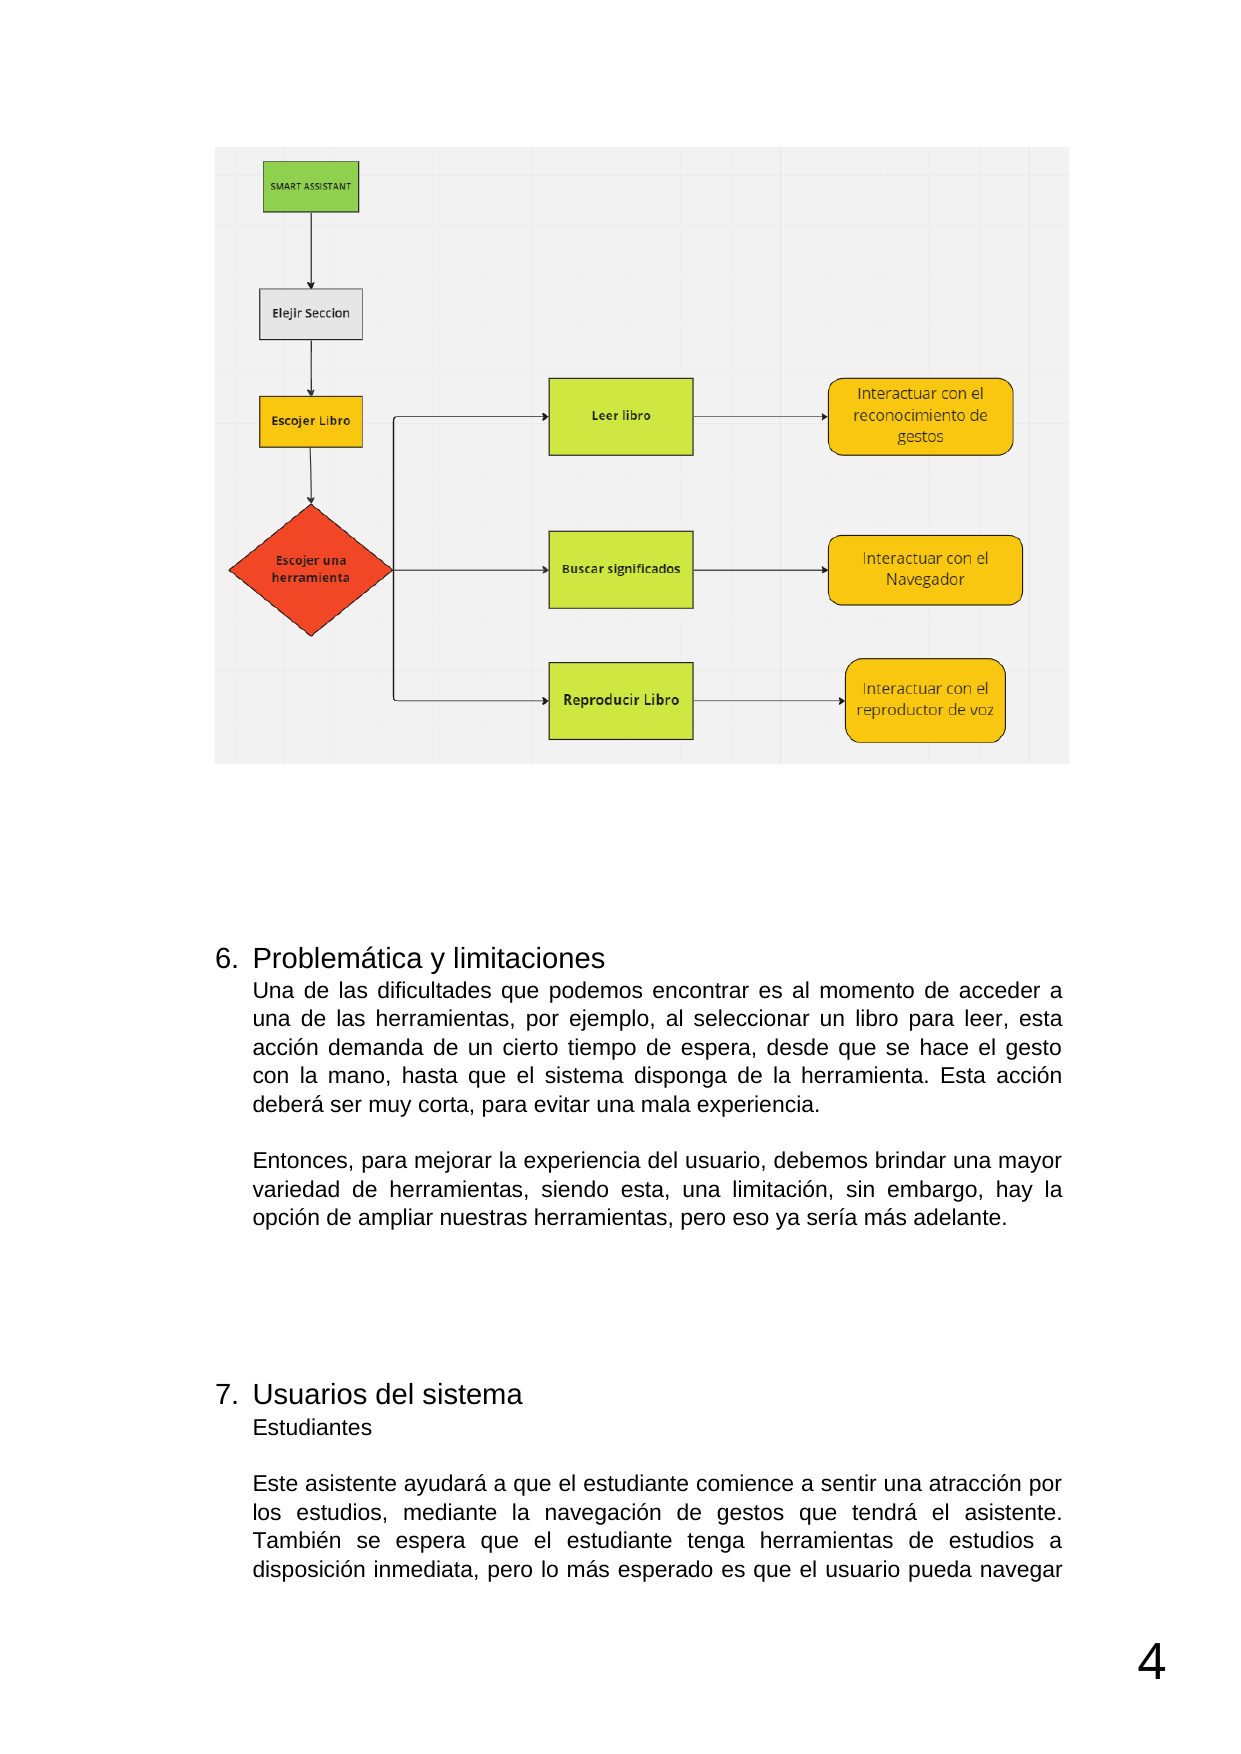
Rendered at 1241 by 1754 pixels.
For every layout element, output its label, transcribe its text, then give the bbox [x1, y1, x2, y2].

list Entonces, para mejorar la experiencia del usuario, debemos brindar una mayor variedad de herramientas, siendo esta, una limitación, sin embargo, hay la opción de ampliar nuestras herramientas, pero eso ya sería más adelante. [252, 1147, 1063, 1231]
list Estudiantes [252, 1413, 1063, 1440]
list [252, 1470, 1063, 1582]
list Problemática y limitaciones [215, 941, 1063, 974]
list Una de las dificultades que podemos encontrar es al momento de acceder a una de las herramientas, por ejemplo, al seleccionar un libro para leer, esta acción demanda de un cierto tiempo de espera, desde que se hace el gesto con la mano, hasta que el sistema disponga de la herramienta. Esta acción deberá ser muy corta, para evitar una mala experiencia. [252, 977, 1063, 1117]
list Usuarios del sistema [215, 1377, 1063, 1411]
